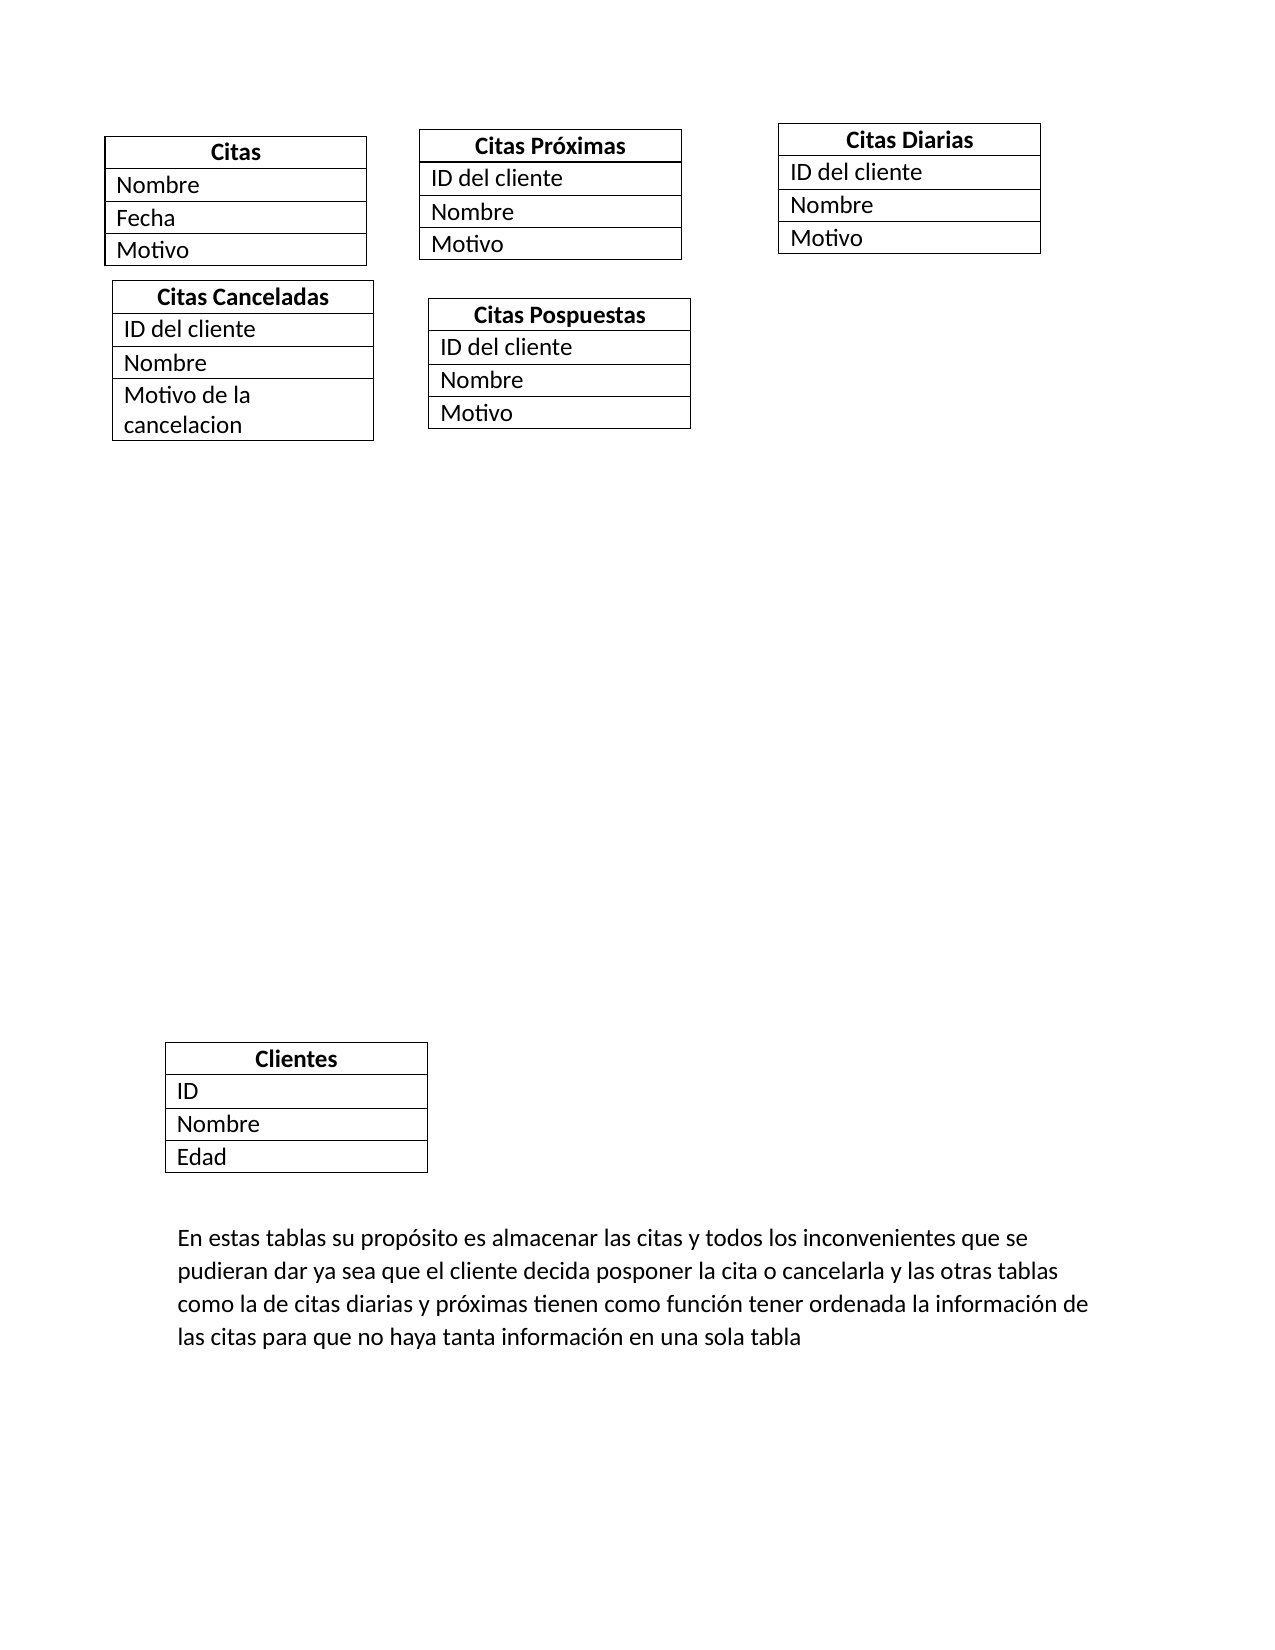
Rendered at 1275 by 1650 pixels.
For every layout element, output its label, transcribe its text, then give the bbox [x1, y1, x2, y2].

table_cell Motivo [779, 222, 1040, 253]
table_cell ID [166, 1075, 427, 1108]
table_cell ID del cliente [113, 314, 373, 346]
table_cell Edad [166, 1141, 427, 1172]
table_header Citas Canceladas [113, 281, 373, 312]
text En estas tablas su propósito es almacenar las citas y todos los inconvenientes que se pudieran dar ya sea que el cliente decida posponer la cita o cancelarla y las otras tablas como la de citas diarias y próximas tienen como función tener ordenada la información de las citas para que no haya tanta información en una sola tabla [177, 1222, 1098, 1351]
table_cell Nombre [113, 347, 373, 378]
table_cell Nombre [166, 1109, 427, 1140]
table_cell Motivo [429, 397, 690, 428]
table_cell Nombre [429, 365, 690, 396]
table_cell Nombre [106, 169, 366, 201]
table_cell ID del cliente [420, 163, 681, 195]
table_cell Motivo de la cancelacion [113, 379, 373, 440]
table_cell Nombre [420, 196, 681, 227]
table_cell Fecha [106, 202, 366, 233]
table_cell Motivo [106, 234, 366, 265]
table_cell ID del cliente [429, 331, 690, 363]
table_cell Nombre [779, 190, 1040, 221]
table_cell Motivo [420, 228, 681, 259]
table_header Citas Pospuestas [429, 299, 690, 330]
table_header Clientes [166, 1043, 427, 1074]
table_header Citas Próximas [420, 130, 681, 161]
table_cell ID del cliente [779, 156, 1040, 188]
table_header Citas [106, 137, 366, 168]
table_header Citas Diarias [779, 124, 1040, 155]
